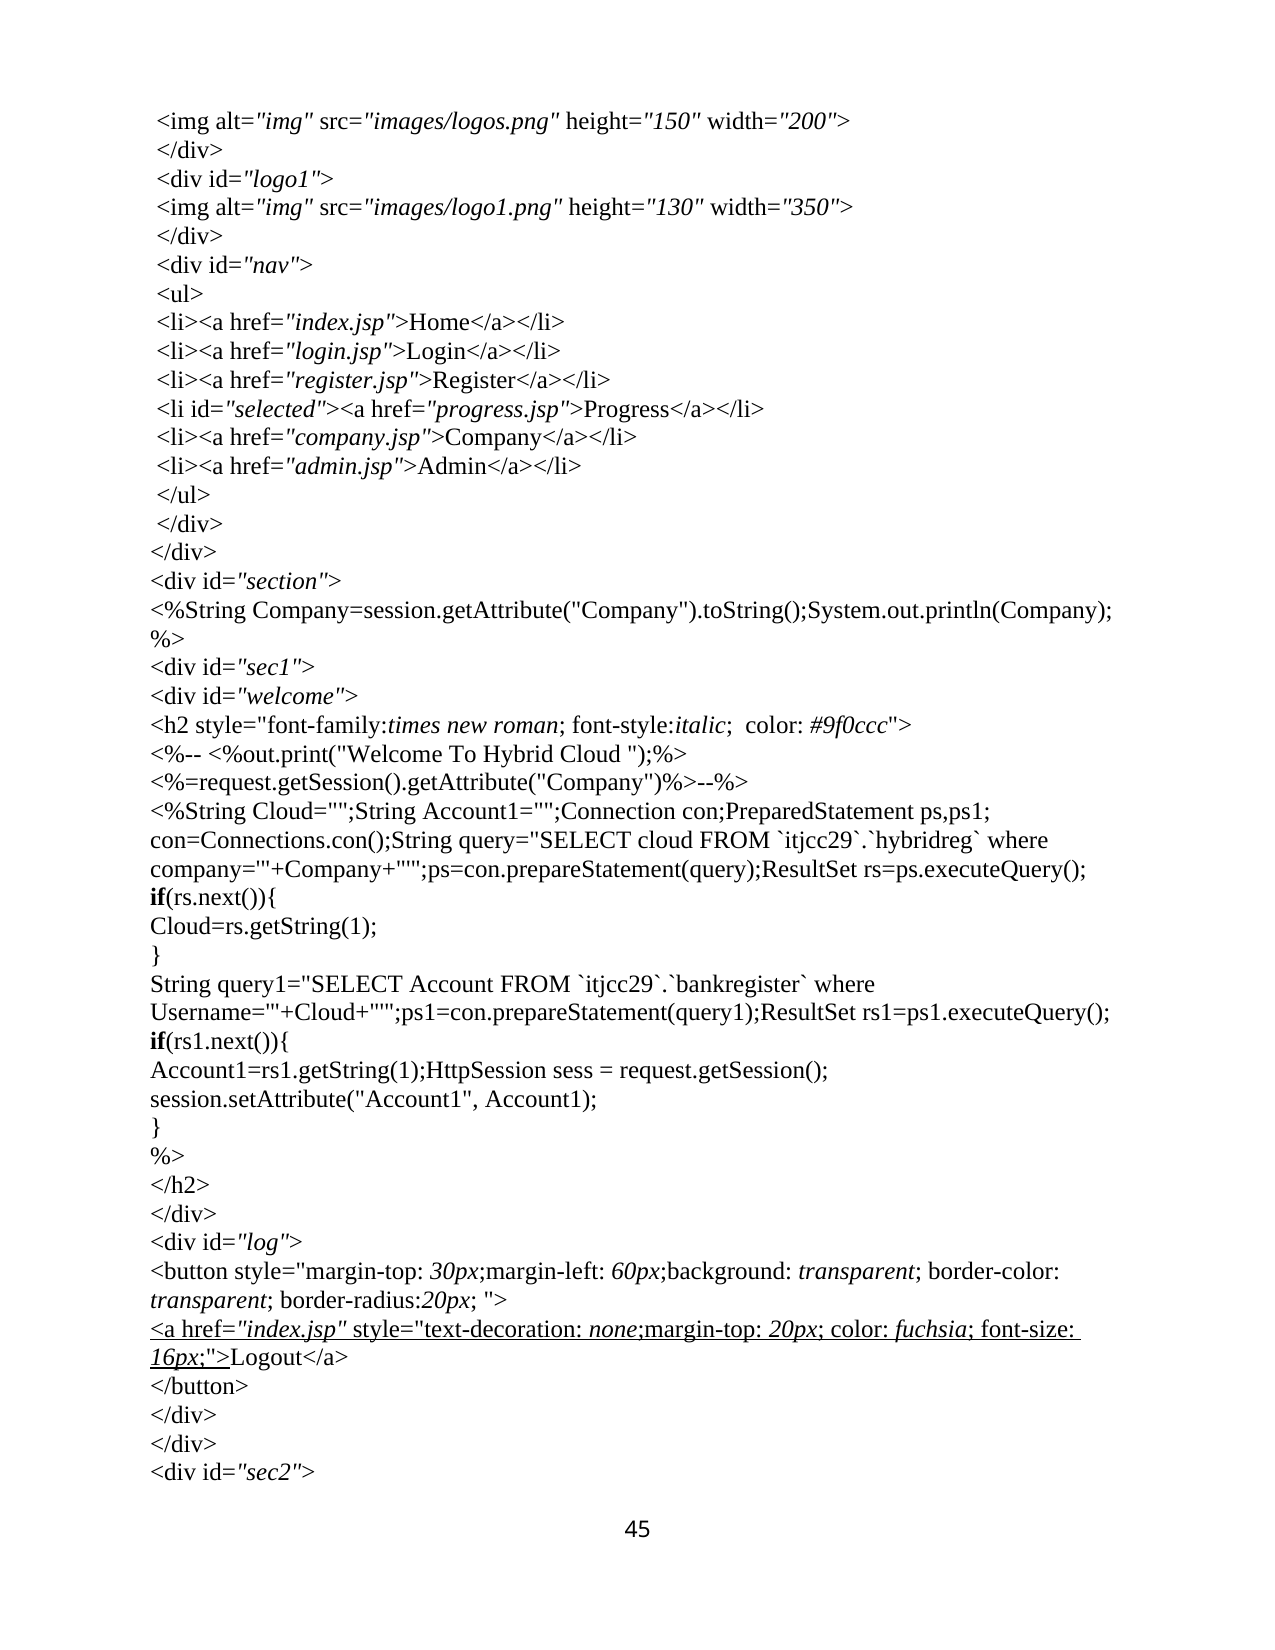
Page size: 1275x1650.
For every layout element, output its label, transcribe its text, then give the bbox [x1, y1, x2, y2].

text <div id="welcome"> [150, 681, 1125, 710]
text </div> [150, 509, 1125, 537]
text </div> [150, 1199, 1125, 1227]
text } [150, 1112, 1125, 1141]
text <%String Company=session.getAttribute("Company").toString();System.out.println(Company);%> [150, 595, 1125, 652]
text <div id="log"> [150, 1227, 1125, 1256]
text </div> [150, 1400, 1125, 1429]
text <div id="nav"> [150, 250, 1125, 279]
text if(rs.next()){ [150, 882, 1125, 911]
text <img alt="img" src="images/logo1.png" height="130" width="350"> [150, 192, 1125, 221]
text <%-- <%out.print("Welcome To Hybrid Cloud ");%> [150, 739, 1125, 767]
text </h2> [150, 1170, 1125, 1199]
text con=Connections.con();String query="SELECT cloud FROM `itjcc29`.`hybridreg` where company='"+Company+"'";ps=con.prepareStatement(query);ResultSet rs=ps.executeQuery(); [150, 825, 1125, 882]
text <li><a href="login.jsp">Login</a></li> [150, 336, 1125, 365]
text </div> [150, 537, 1125, 566]
text </button> [150, 1371, 1125, 1400]
text <img alt="img" src="images/logos.png" height="150" width="200"> [150, 106, 1125, 135]
text <a href="index.jsp" style="text-decoration: none;margin-top: 20px; color: fuchsia; font-size: 16px;">Logout</a> [150, 1314, 1125, 1371]
text <li id="selected"><a href="progress.jsp">Progress</a></li> [150, 394, 1125, 422]
text <div id="sec2"> [150, 1457, 1125, 1486]
text </div> [150, 1429, 1125, 1457]
text String query1="SELECT Account FROM `itjcc29`.`bankregister` where Username='"+Cloud+"'";ps1=con.prepareStatement(query1);ResultSet rs1=ps1.executeQuery(); [150, 969, 1125, 1026]
text %> [150, 1141, 1125, 1170]
text session.setAttribute("Account1", Account1); [150, 1084, 1125, 1112]
text <div id="sec1"> [150, 652, 1125, 681]
text <%String Cloud="";String Account1="";Connection con;PreparedStatement ps,ps1; [150, 796, 1125, 825]
text Cloud=rs.getString(1); [150, 911, 1125, 940]
text if(rs1.next()){ [150, 1026, 1125, 1055]
text </div> [150, 135, 1125, 164]
text </ul> [150, 480, 1125, 509]
text <%=request.getSession().getAttribute("Company")%>--%> [150, 767, 1125, 796]
text <button style="margin-top: 30px;margin-left: 60px;background: transparent; border-color: transparent; border-radius:20px; "> [150, 1256, 1125, 1314]
text Account1=rs1.getString(1);HttpSession sess = request.getSession(); [150, 1055, 1125, 1084]
text <ul> [150, 279, 1125, 307]
text } [150, 940, 1125, 969]
text <li><a href="index.jsp">Home</a></li> [150, 307, 1125, 336]
text <li><a href="register.jsp">Register</a></li> [150, 365, 1125, 394]
text <div id="logo1"> [150, 164, 1125, 192]
text <li><a href="company.jsp">Company</a></li> [150, 422, 1125, 451]
text <div id="section"> [150, 566, 1125, 595]
text <li><a href="admin.jsp">Admin</a></li> [150, 451, 1125, 480]
text <h2 style="font-family:times new roman; font-style:italic; color: #9f0ccc"> [150, 710, 1125, 739]
text </div> [150, 221, 1125, 250]
